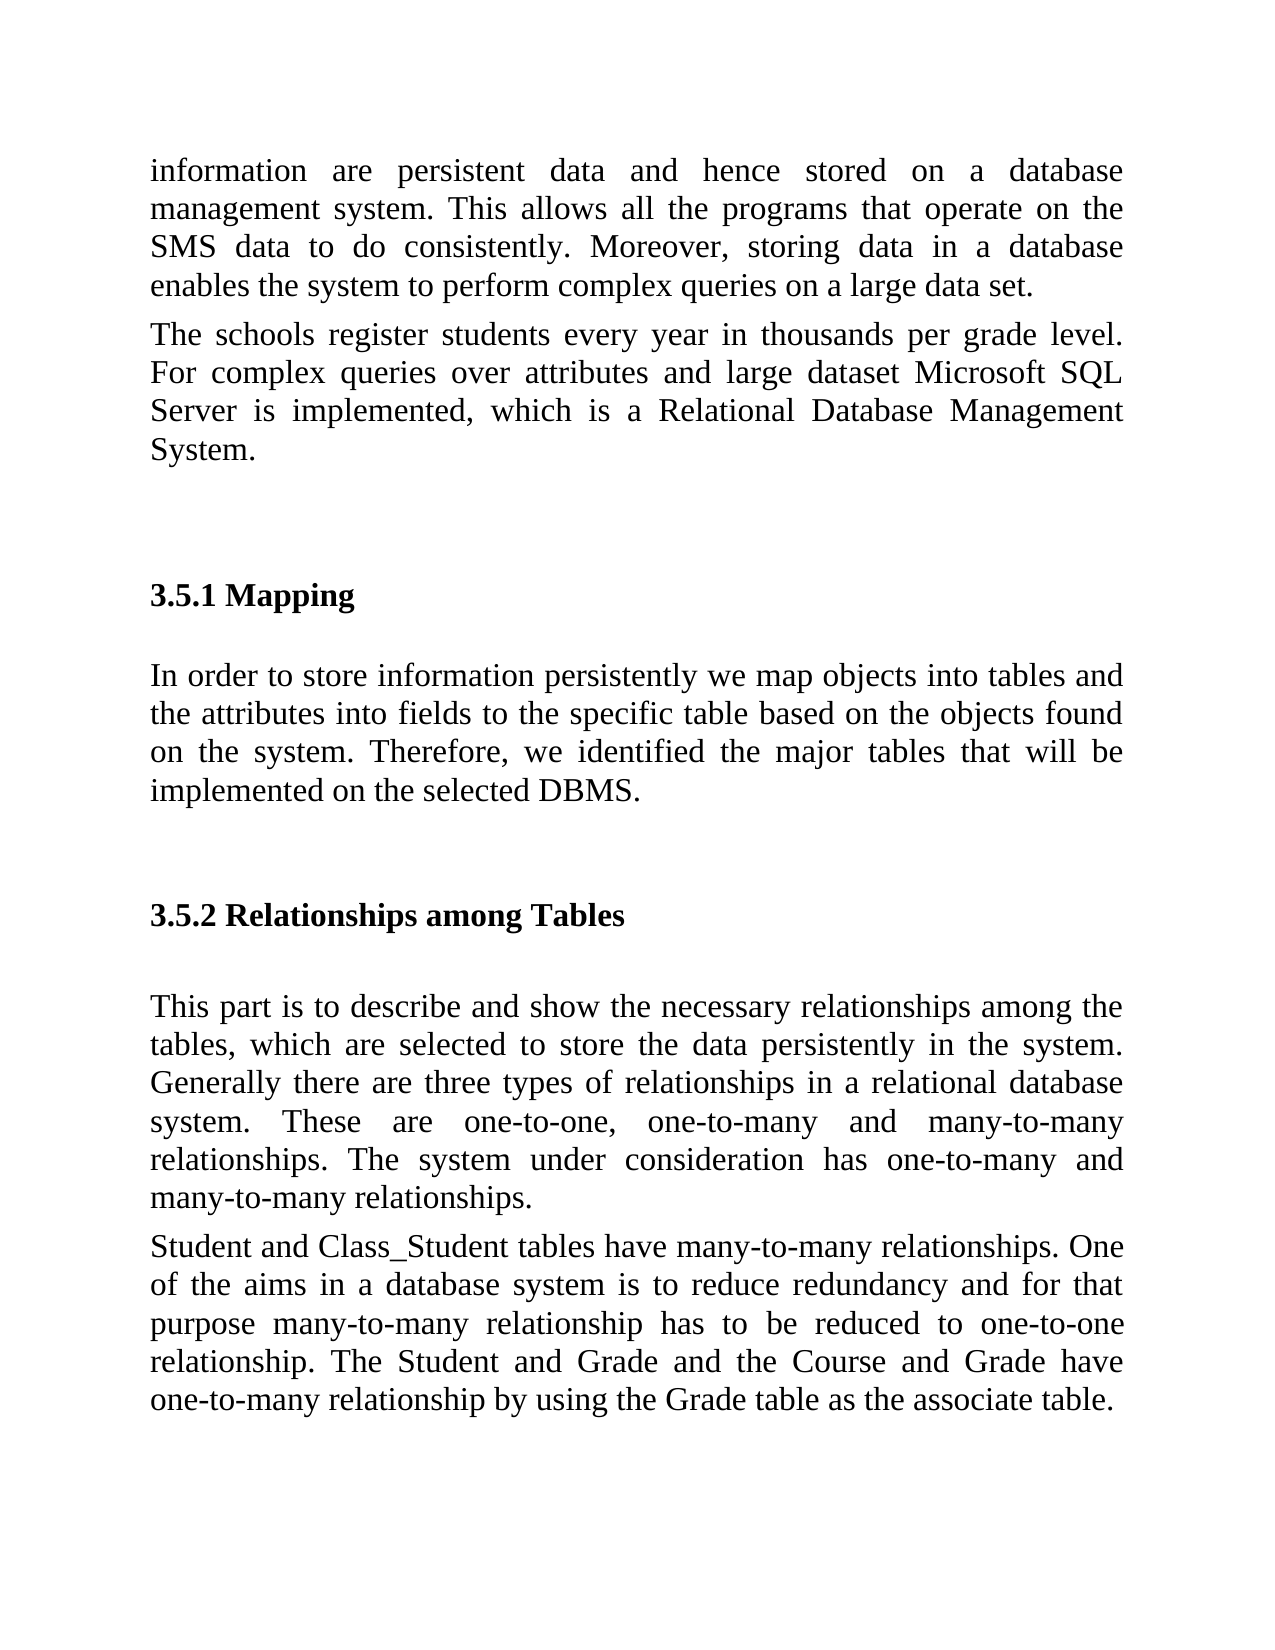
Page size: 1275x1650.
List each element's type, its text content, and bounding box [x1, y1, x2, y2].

text The schools register students every year in thousands per grade level. For complex queries over attributes and large dataset Microsoft SQL Server is implemented, which is a Relational Database Management System. [150, 314, 1125, 467]
text In order to store information persistently we map objects into tables and the attributes into fields to the specific table based on the objects found on the system. Therefore, we identified the major tables that will be implemented on the selected DBMS. [150, 655, 1125, 808]
text 3.5.2 Relationships among Tables [150, 895, 1125, 934]
text 3.5.1 Mapping [150, 575, 1125, 613]
text Student and Class_Student tables have many-to-many relationships. One of the aims in a database system is to reduce redundancy and for that purpose many-to-many relationship has to be reduced to one-to-one relationship. The Student and Grade and the Course and Grade have one-to-many relationship by using the Grade table as the associate table. [150, 1226, 1125, 1418]
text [150, 150, 1125, 303]
text This part is to describe and show the necessary relationships among the tables, which are selected to store the data persistently in the system. Generally there are three types of relationships in a relational database system. These are one-to-one, one-to-many and many-to-many relationships. The system under consideration has one-to-many and many-to-many relationships. [150, 986, 1125, 1216]
